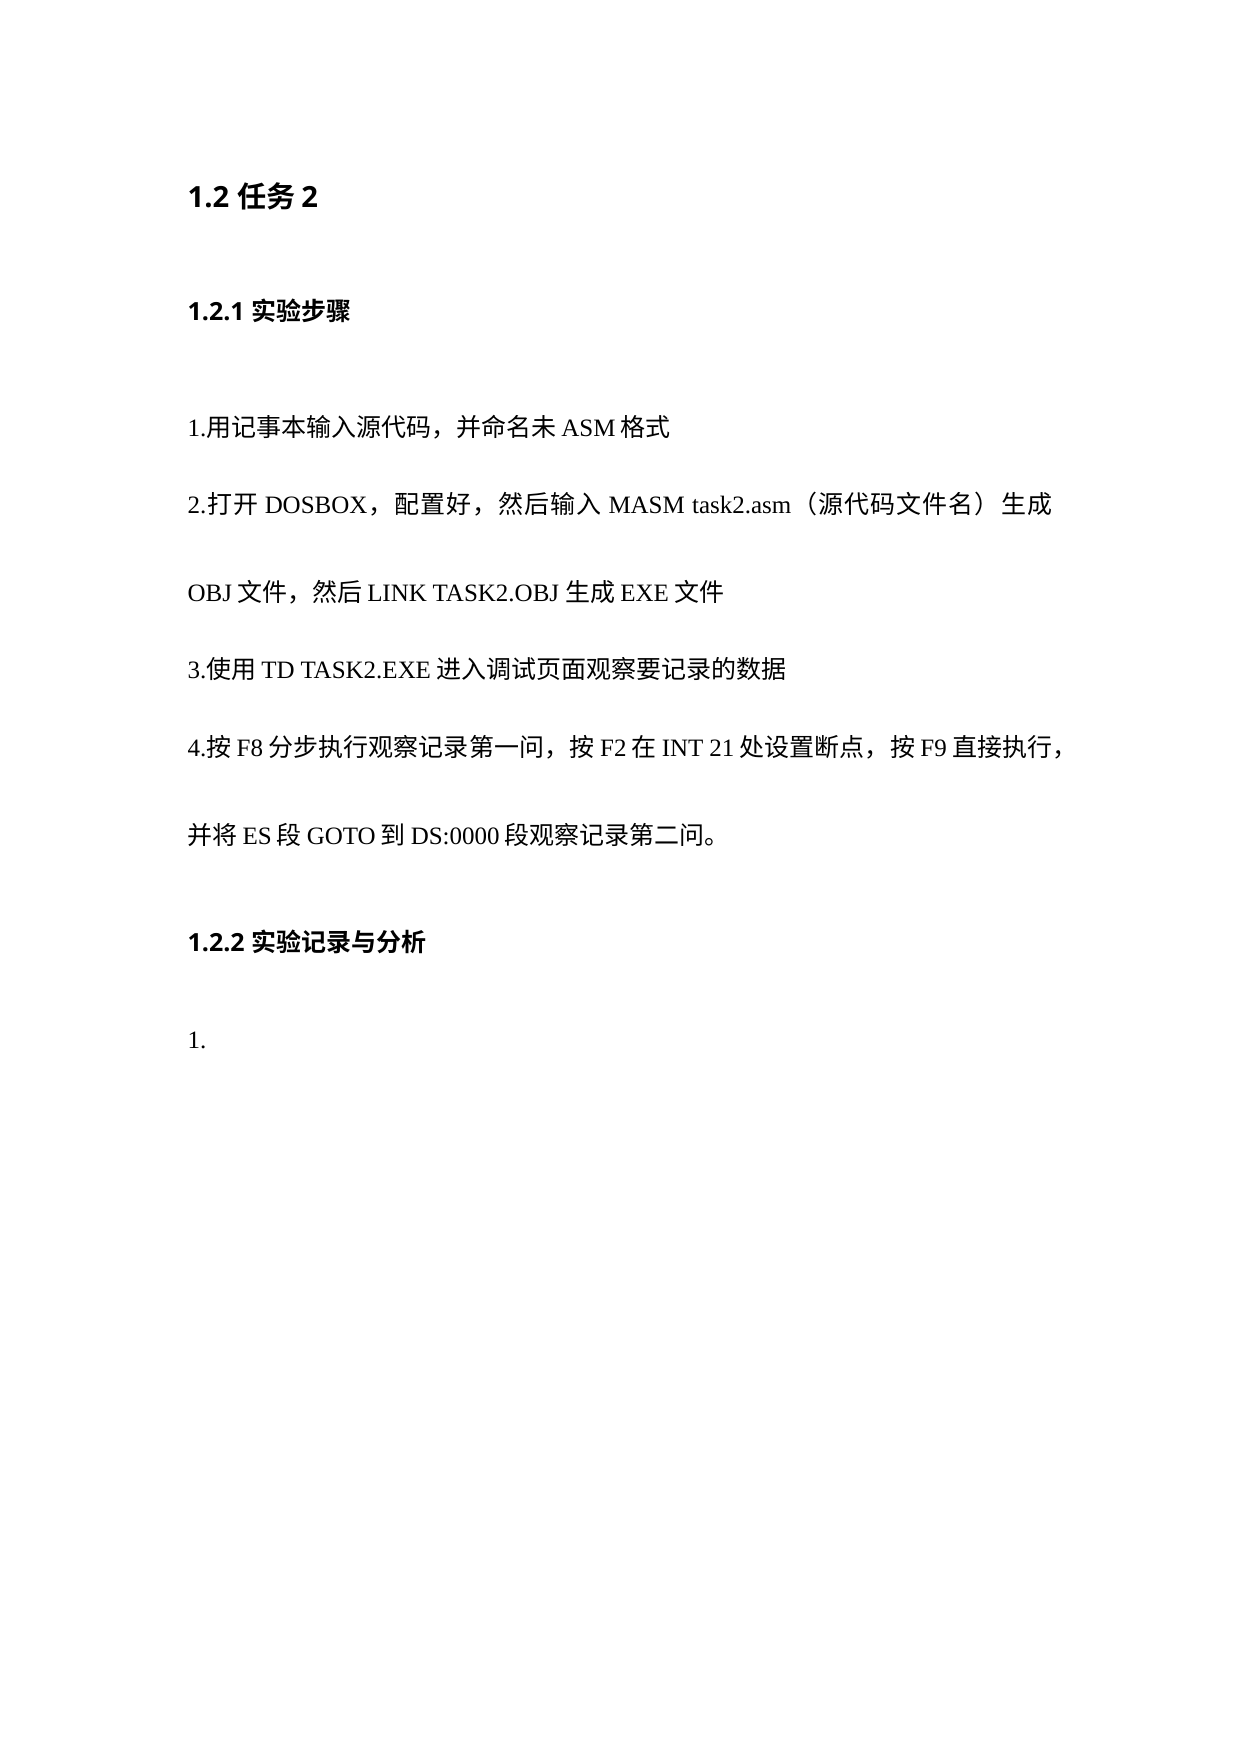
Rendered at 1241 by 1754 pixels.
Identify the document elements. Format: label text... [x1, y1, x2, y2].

text 2.打开DOSBOX，配置好，然后输入MASM task2.asm（源代码文件名）生成OBJ文件，然后LINK TASK2.OBJ 生成EXE文件 [187, 470, 1053, 623]
text 1.用记事本输入源代码，并命名未ASM格式 [187, 393, 1053, 458]
subtitle 1.2.2 实验记录与分析 [187, 908, 1053, 973]
subtitle 1.2 任务2 [187, 162, 1053, 227]
text 4.按F8分步执行观察记录第一问，按F2在INT 21处设置断点，按F9直接执行，并将ES段GOTO到DS:0000段观察记录第二问。 [187, 713, 1053, 866]
text 1. [187, 1023, 1053, 1056]
subtitle 1.2.1 实验步骤 [187, 277, 1053, 342]
text 3.使用TD TASK2.EXE进入调试页面观察要记录的数据 [187, 636, 1053, 701]
